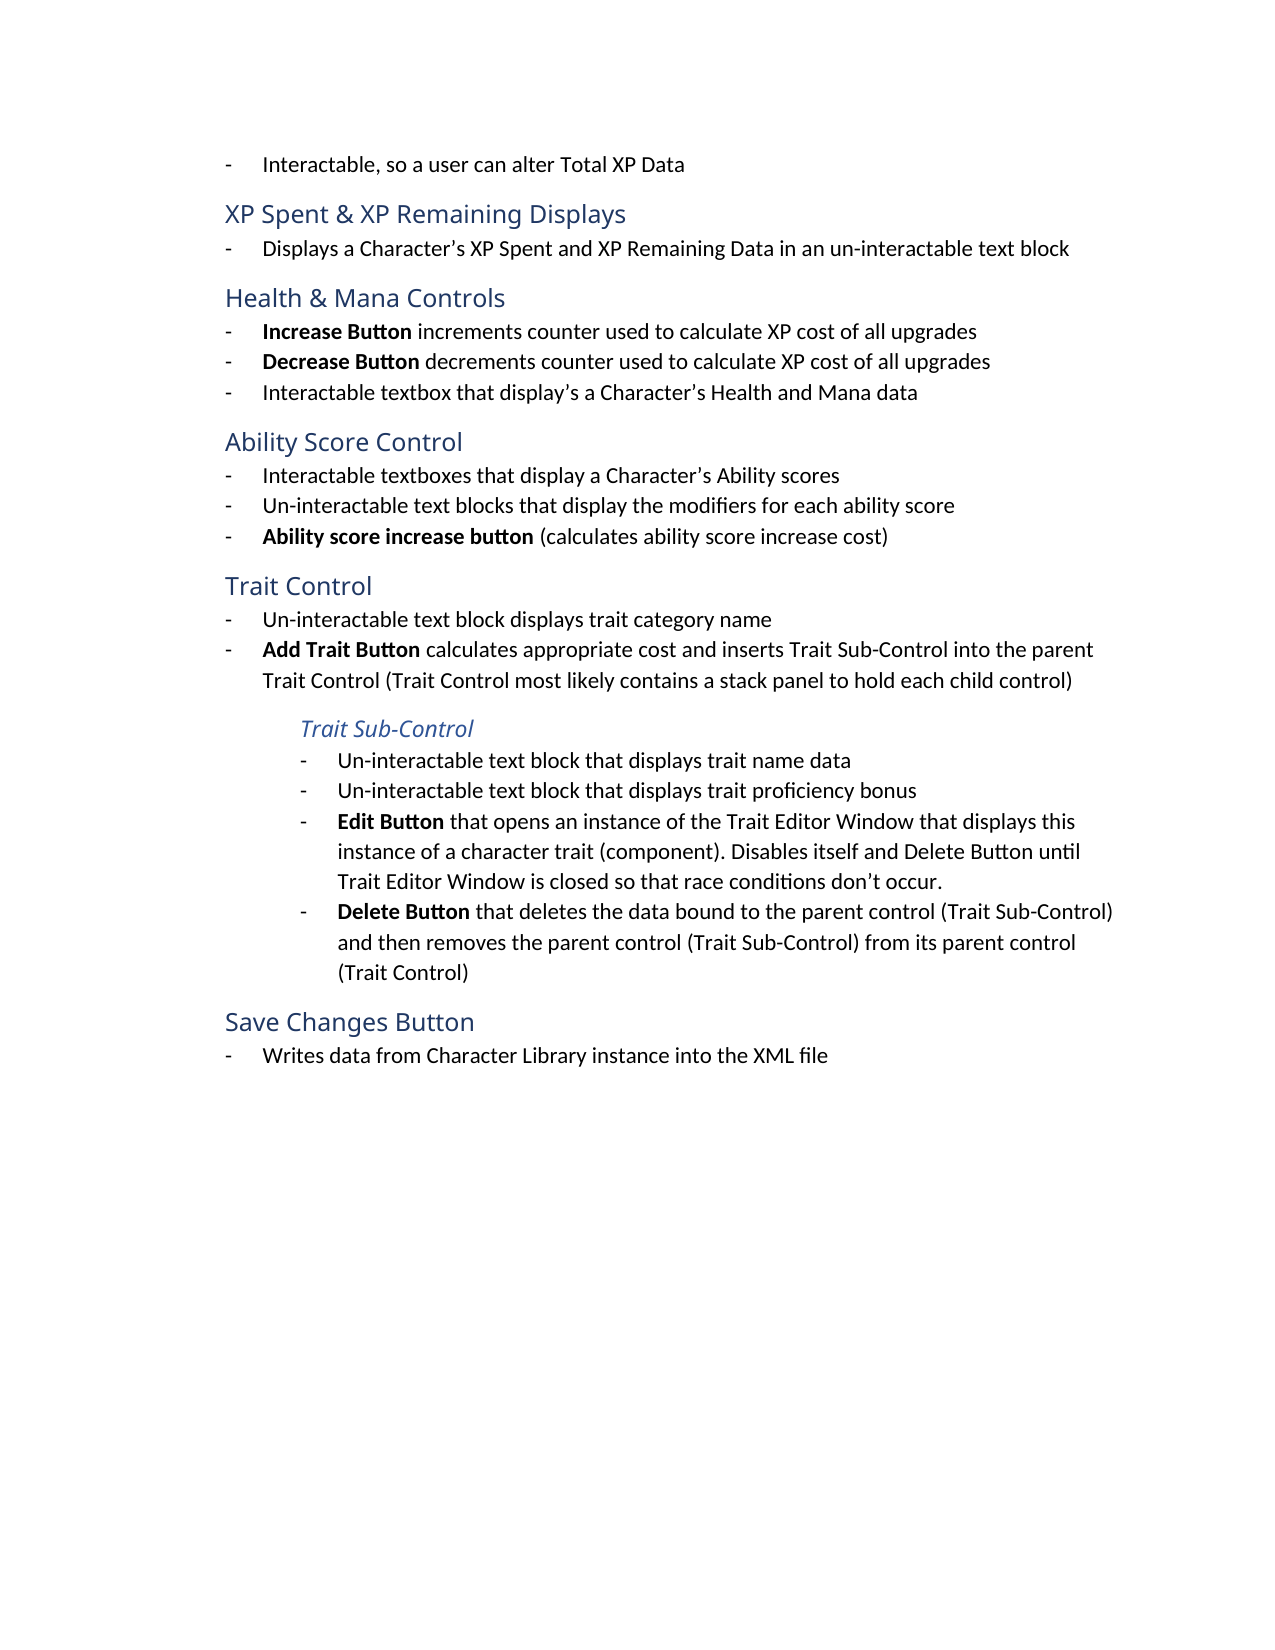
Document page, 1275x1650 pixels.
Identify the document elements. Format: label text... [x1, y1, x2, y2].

list Delete Button that deletes the data bound to the parent control (Trait Sub-Control) and then removes the parent control (Trait Sub-Control) from its parent control (Trait Control) [300, 897, 1125, 986]
list Un-interactable text block that displays trait proficiency bonus [300, 777, 1125, 805]
list Edit Button that opens an instance of the Trait Editor Window that displays this instance of a character trait (component). Disables itself and Delete Button until Trait Editor Window is closed so that race conditions don’t occur. [300, 807, 1125, 895]
subtitle Trait Sub-Control [150, 713, 1125, 744]
subtitle Save Changes Button [225, 1005, 1125, 1039]
subtitle Ability Score Control [225, 424, 1125, 459]
list Interactable textboxes that display a Character’s Ability scores [225, 461, 1125, 489]
list Un-interactable text blocks that display the modifiers for each ability score [225, 492, 1125, 519]
list Writes data from Character Library instance into the XML file [225, 1042, 1125, 1069]
list Un-interactable text block displays trait category name [225, 605, 1125, 633]
list Displays a Character’s XP Spent and XP Remaining Data in an un-interactable text block [225, 234, 1125, 262]
list Interactable, so a user can alter Total XP Data [225, 150, 1125, 178]
list Decrease Button decrements counter used to calculate XP cost of all upgrades [225, 347, 1125, 376]
list Add Trait Button calculates appropriate cost and inserts Trait Sub-Control into the parent Trait Control (Trait Control most likely contains a stack panel to hold each child control) [225, 636, 1125, 694]
subtitle XP Spent & XP Remaining Displays [225, 197, 1125, 231]
list Ability score increase button (calculates ability score increase cost) [225, 522, 1125, 550]
subtitle Health & Mana Controls [225, 281, 1125, 314]
list Interactable textbox that display’s a Character’s Health and Mana data [225, 378, 1125, 406]
subtitle Trait Control [225, 569, 1125, 603]
list Un-interactable text block that displays trait name data [300, 746, 1125, 774]
list Increase Button increments counter used to calculate XP cost of all upgrades [225, 317, 1125, 345]
